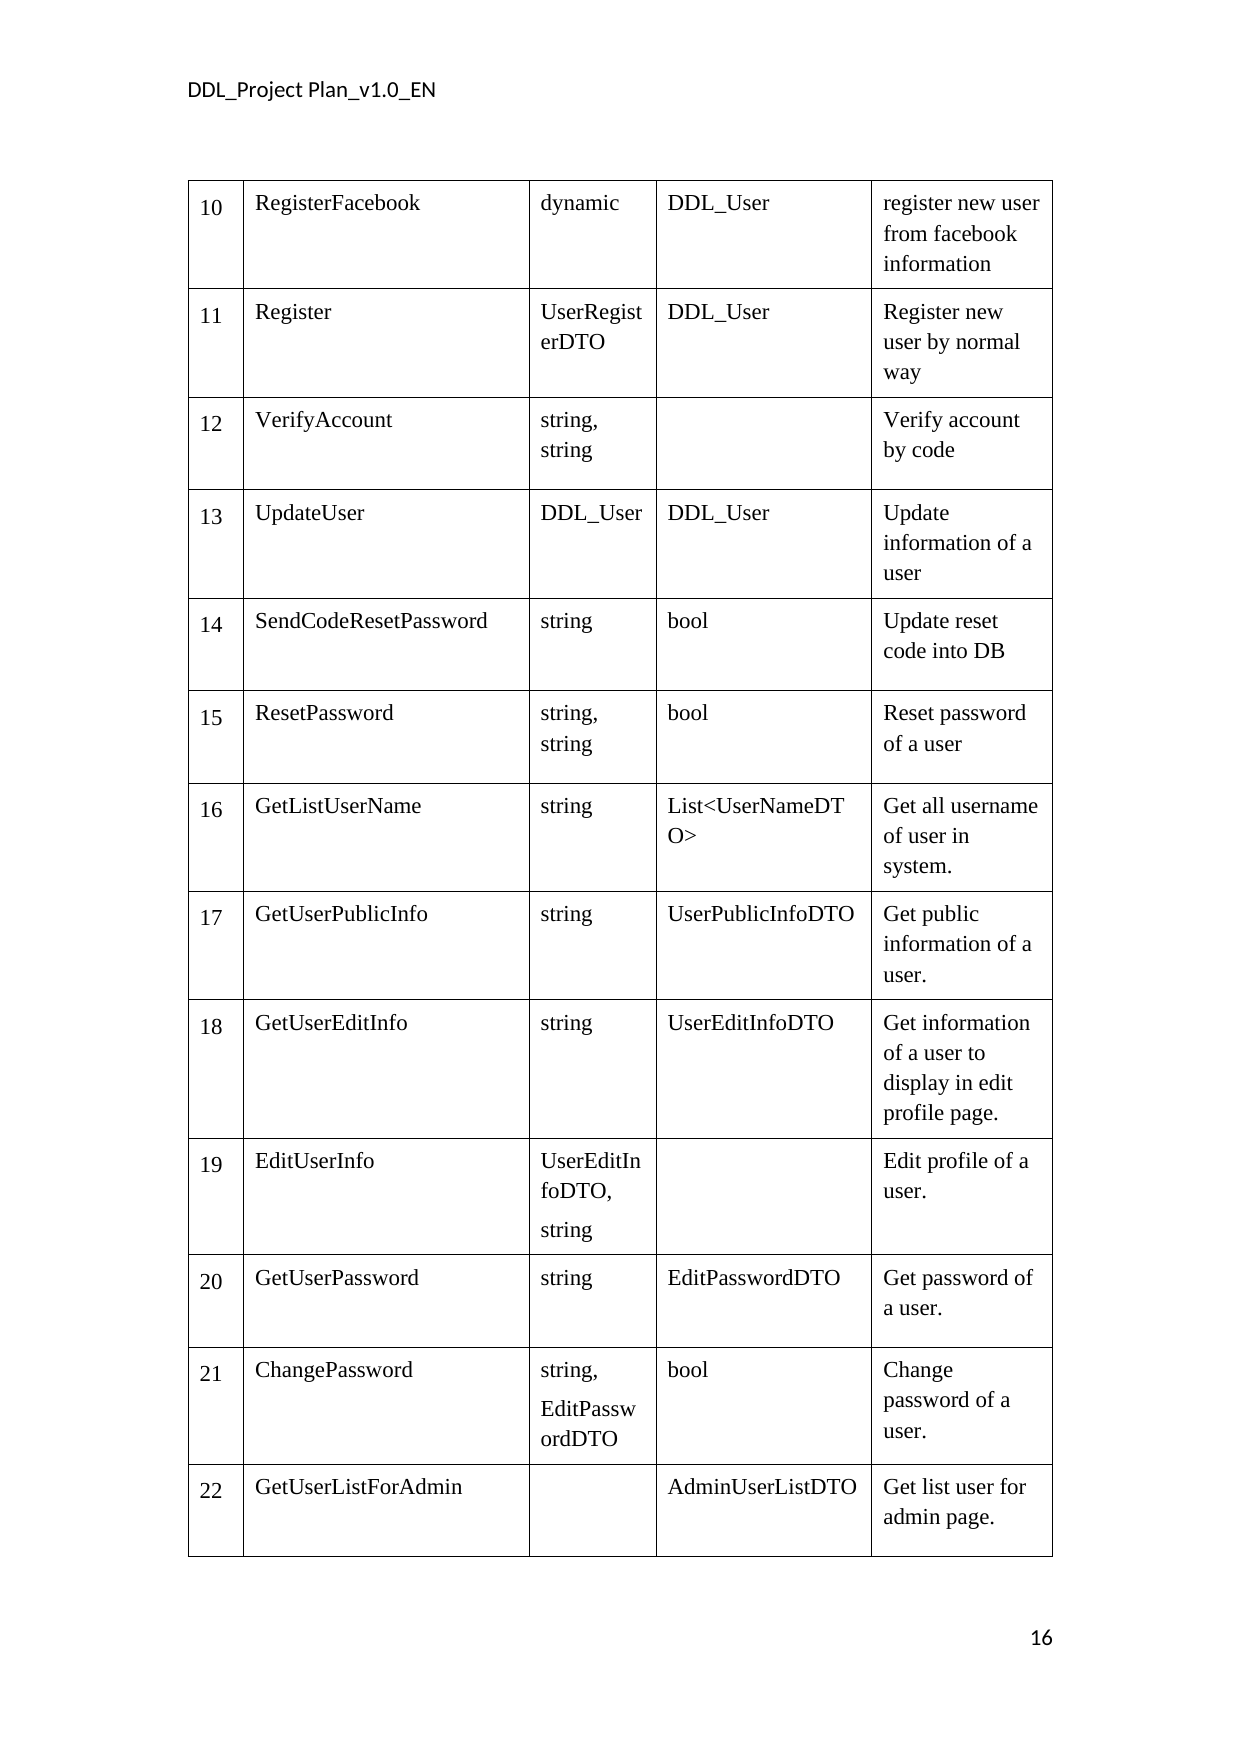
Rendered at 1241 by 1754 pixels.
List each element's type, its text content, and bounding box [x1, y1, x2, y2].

table_cell bool [657, 599, 871, 690]
table_cell GetUserEditInfo [244, 1000, 529, 1138]
table_cell bool [657, 1348, 871, 1463]
table_cell [657, 1139, 871, 1254]
table_cell [189, 289, 243, 397]
table_cell Change password of a user. [872, 1348, 1052, 1463]
table_cell GetUserPublicInfo [244, 892, 529, 999]
table_cell [189, 1465, 243, 1556]
table_cell string, string [530, 398, 656, 489]
table_cell Register new user by normal way [872, 289, 1052, 397]
table_cell string, EditPasswordDTO [530, 1348, 656, 1463]
table_cell Reset password of a user [872, 691, 1052, 782]
table_cell GetUserPassword [244, 1255, 529, 1347]
table_cell [189, 490, 243, 597]
table_cell Register [244, 289, 529, 397]
table_cell DDL_User [657, 289, 871, 397]
table_cell AdminUserListDTO [657, 1465, 871, 1556]
table_cell ResetPassword [244, 691, 529, 782]
table_cell dynamic [530, 181, 656, 288]
table_cell Get list user for admin page. [872, 1465, 1052, 1556]
table_cell register new user from facebook information [872, 181, 1052, 288]
table_cell [189, 1000, 243, 1138]
table_cell [189, 1255, 243, 1347]
table_cell VerifyAccount [244, 398, 529, 489]
table_cell GetUserListForAdmin [244, 1465, 529, 1556]
table_cell string [530, 1255, 656, 1347]
table_cell string, string [530, 691, 656, 782]
table_cell DDL_User [657, 181, 871, 288]
table_cell bool [657, 691, 871, 782]
table_cell Get all username of user in system. [872, 784, 1052, 891]
table_cell List<UserNameDTO> [657, 784, 871, 891]
table_cell Get public information of a user. [872, 892, 1052, 999]
table_cell EditPasswordDTO [657, 1255, 871, 1347]
table_cell UserEditInfoDTO [657, 1000, 871, 1138]
table_cell [189, 599, 243, 690]
table_cell Get password of a user. [872, 1255, 1052, 1347]
table_cell Update information of a user [872, 490, 1052, 597]
table_cell [657, 398, 871, 489]
table_cell string [530, 892, 656, 999]
table_cell [189, 1348, 243, 1463]
table_cell SendCodeResetPassword [244, 599, 529, 690]
table_cell [530, 1465, 656, 1556]
table_cell [189, 892, 243, 999]
table_cell string [530, 599, 656, 690]
table_cell string [530, 1000, 656, 1138]
table_cell [189, 181, 243, 288]
table_cell string [530, 784, 656, 891]
table_cell Verify account by code [872, 398, 1052, 489]
table_cell [189, 1139, 243, 1254]
table_cell ChangePassword [244, 1348, 529, 1463]
table_cell [189, 784, 243, 891]
table_cell UpdateUser [244, 490, 529, 597]
table_cell [189, 691, 243, 782]
table_cell UserPublicInfoDTO [657, 892, 871, 999]
table_cell UserRegisterDTO [530, 289, 656, 397]
table_cell GetListUserName [244, 784, 529, 891]
table_cell RegisterFacebook [244, 181, 529, 288]
table_cell Update reset code into DB [872, 599, 1052, 690]
table_cell [189, 398, 243, 489]
table_cell Get information of a user to display in edit profile page. [872, 1000, 1052, 1138]
table_cell DDL_User [530, 490, 656, 597]
table_cell UserEditInfoDTO, string [530, 1139, 656, 1254]
table_cell EditUserInfo [244, 1139, 529, 1254]
table_cell DDL_User [657, 490, 871, 597]
table_cell Edit profile of a user. [872, 1139, 1052, 1254]
